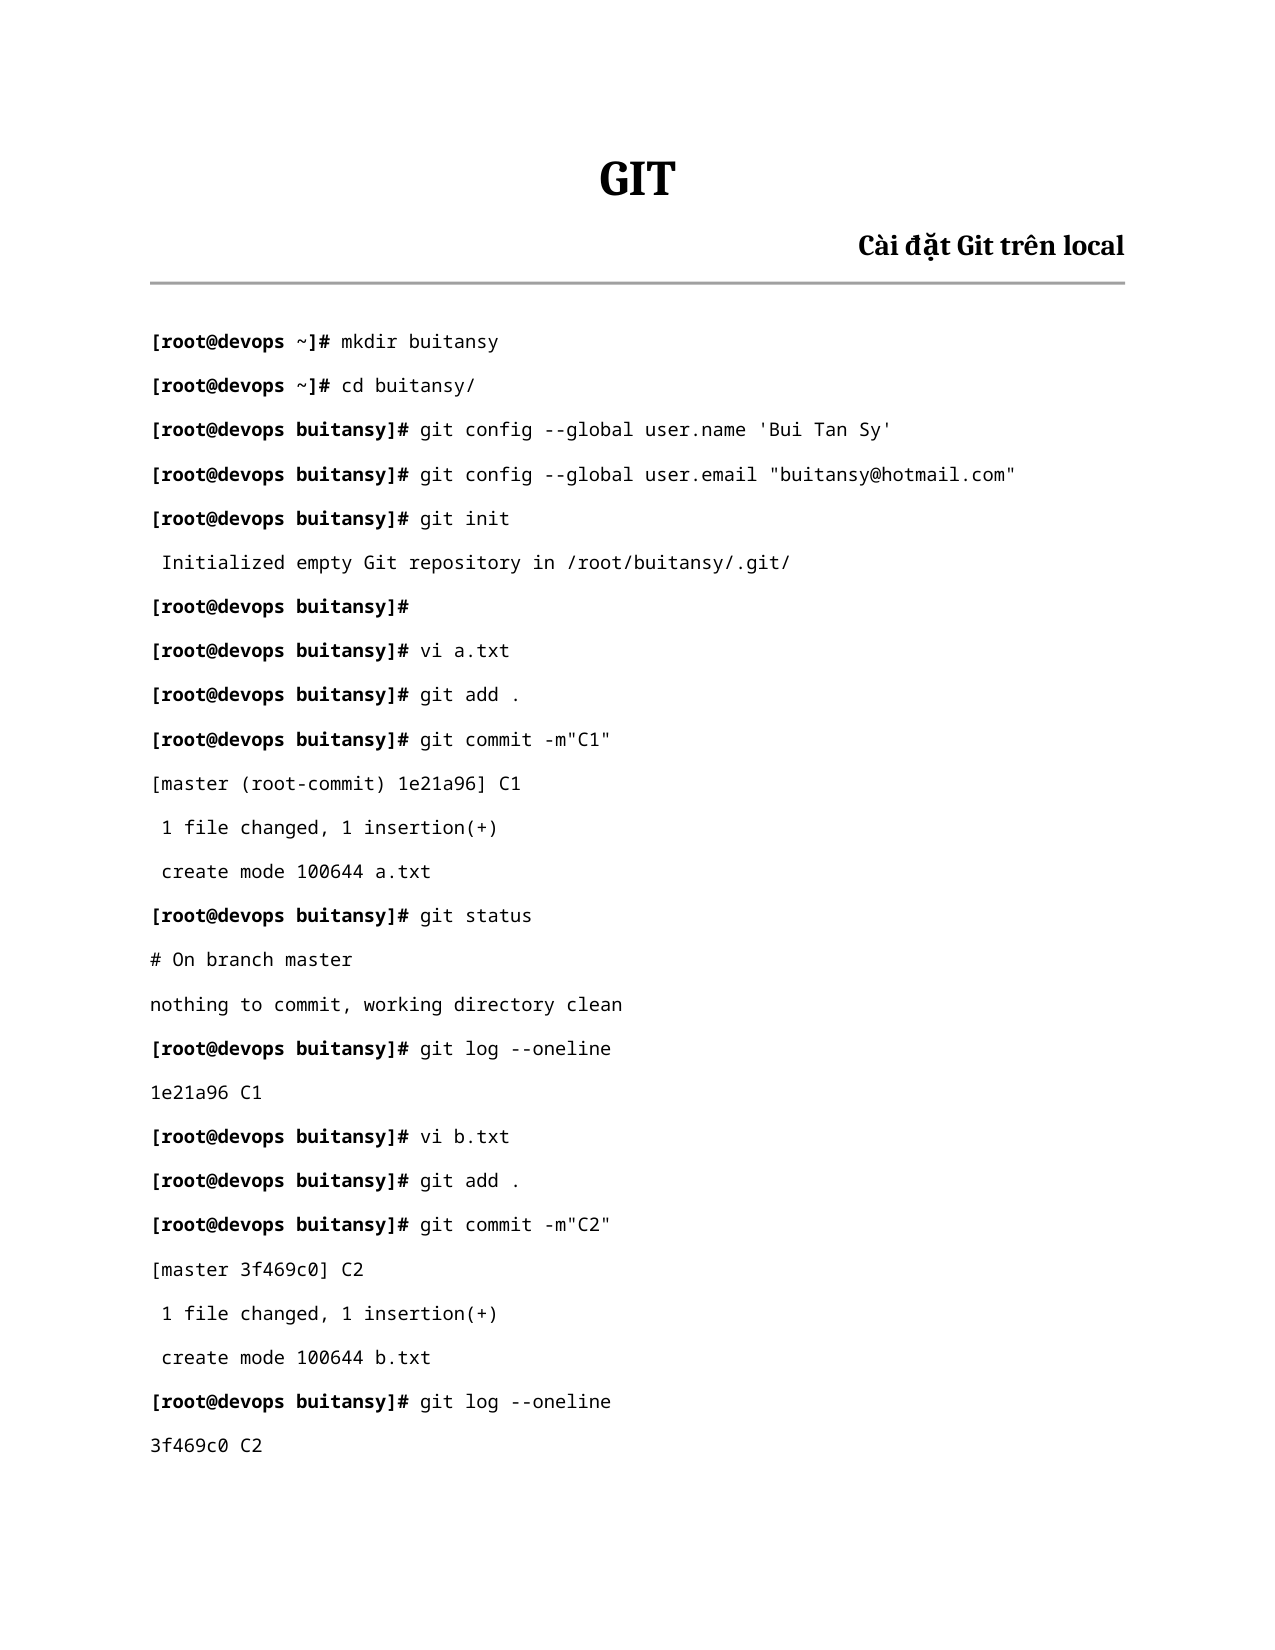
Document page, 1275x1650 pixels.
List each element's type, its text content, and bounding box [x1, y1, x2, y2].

text [root@devops buitansy]# git commit -m"C1" [150, 726, 1125, 751]
text [root@devops buitansy]# [150, 593, 1125, 619]
text [root@devops buitansy]# git log --oneline [150, 1388, 1125, 1414]
text GIT [150, 150, 1125, 207]
text [root@devops ~]# cd buitansy/ [150, 373, 1125, 398]
text [root@devops buitansy]# git commit -m"C2" [150, 1212, 1125, 1237]
text [root@devops ~]# mkdir buitansy [150, 328, 1125, 354]
text [root@devops buitansy]# vi b.txt [150, 1123, 1125, 1149]
text create mode 100644 a.txt [150, 858, 1125, 884]
text [root@devops buitansy]# git status [150, 903, 1125, 928]
text nothing to commit, working directory clean [150, 991, 1125, 1016]
text [root@devops buitansy]# git init [150, 505, 1125, 531]
text [root@devops buitansy]# vi a.txt [150, 638, 1125, 663]
text # On branch master [150, 947, 1125, 972]
text [root@devops buitansy]# git config --global user.email "buitansy@hotmail.com" [150, 461, 1125, 486]
text Cài đặt Git trên local [150, 229, 1125, 262]
text [root@devops buitansy]# git add . [150, 1168, 1125, 1193]
text [master 3f469c0] C2 [150, 1256, 1125, 1281]
text [master (root-commit) 1e21a96] C1 [150, 770, 1125, 796]
text 1 file changed, 1 insertion(+) [150, 814, 1125, 840]
text [root@devops buitansy]# git log --oneline [150, 1035, 1125, 1061]
text Initialized empty Git repository in /root/buitansy/.git/ [150, 549, 1125, 575]
text 1 file changed, 1 insertion(+) [150, 1300, 1125, 1326]
text create mode 100644 b.txt [150, 1344, 1125, 1370]
text [root@devops buitansy]# git config --global user.name 'Bui Tan Sy' [150, 417, 1125, 442]
text 1e21a96 C1 [150, 1079, 1125, 1105]
text 3f469c0 C2 [150, 1433, 1125, 1458]
text [root@devops buitansy]# git add . [150, 682, 1125, 707]
